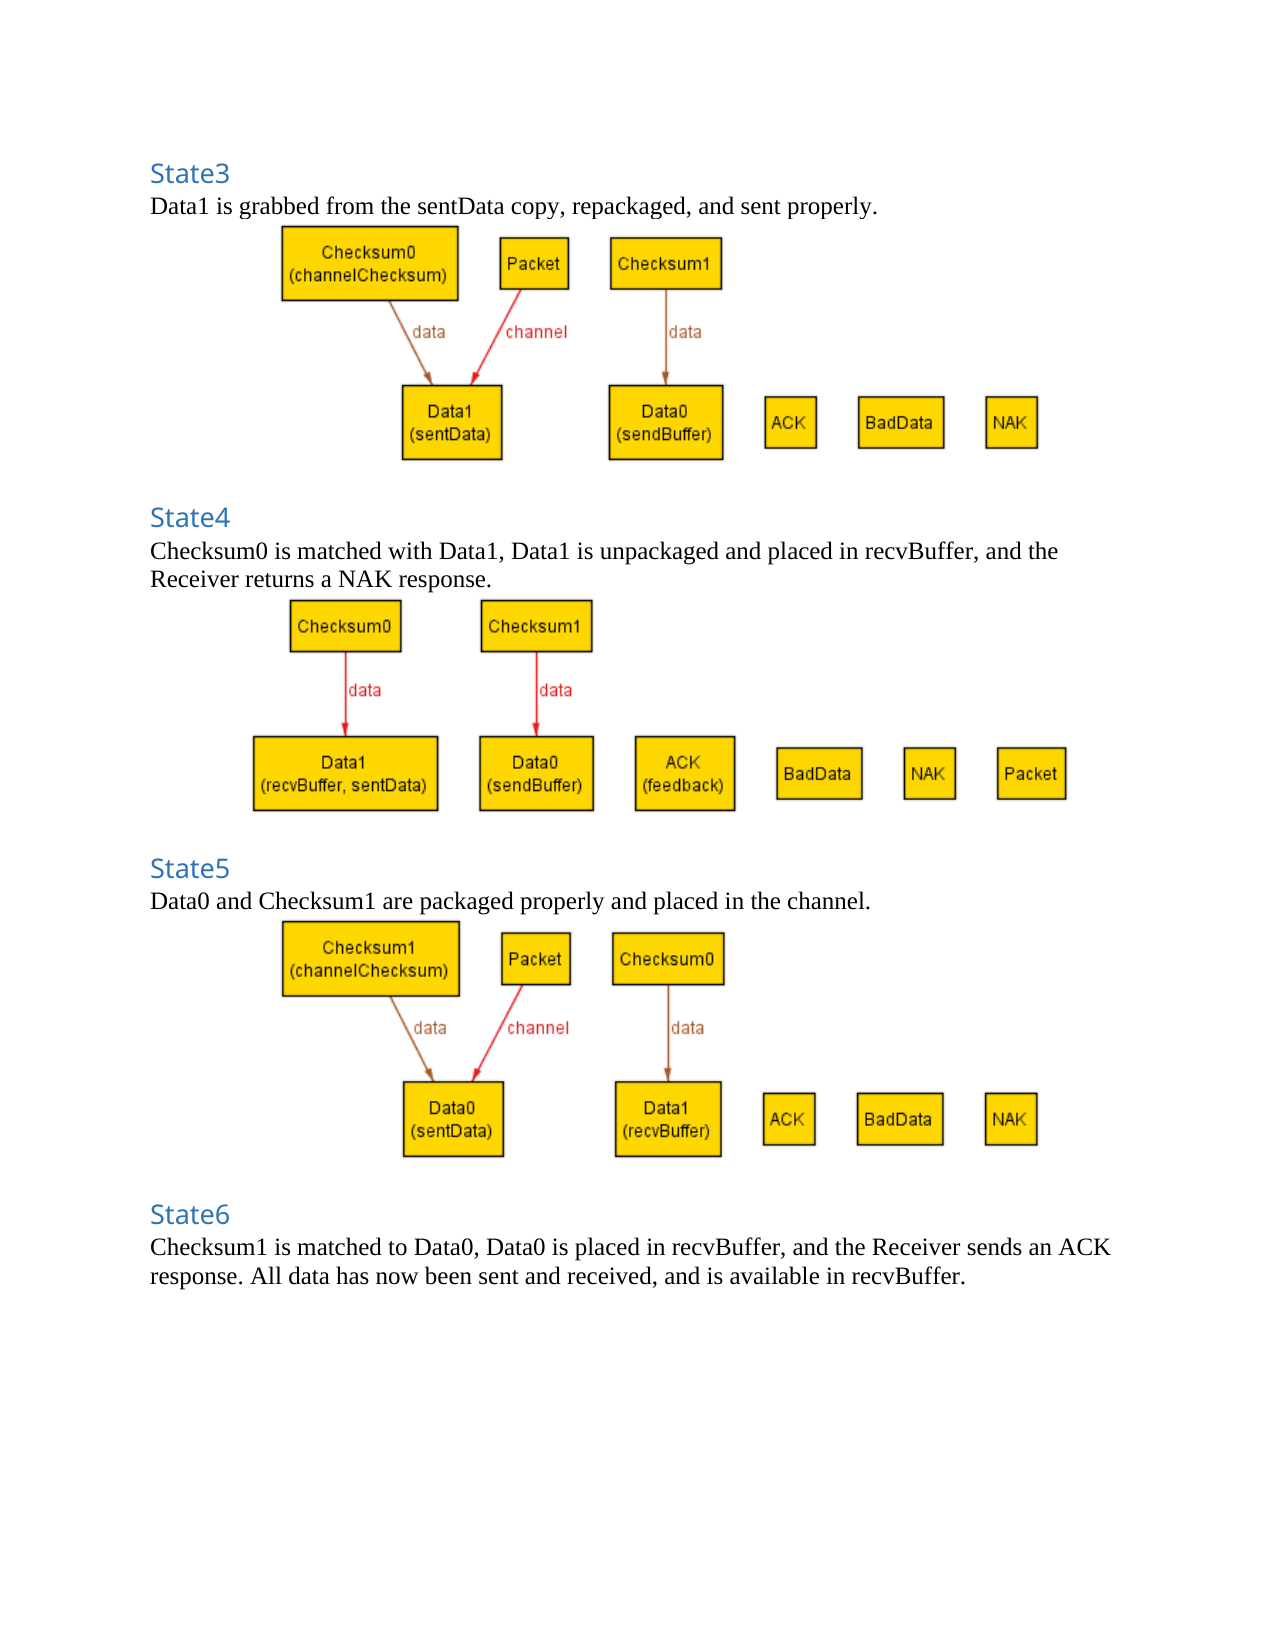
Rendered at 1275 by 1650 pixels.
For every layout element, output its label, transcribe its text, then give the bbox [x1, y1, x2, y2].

picture [150, 219, 1125, 466]
text Data0 and Checksum1 are packaged properly and placed in the channel. [150, 886, 1125, 915]
text Checksum1 is matched to Data0, Data0 is placed in recvBuffer, and the Receiver sends an ACK response. All data has now been sent and received, and is available in recvBuffer. [150, 1232, 1125, 1289]
subtitle State6 [150, 1195, 1125, 1232]
subtitle State5 [150, 849, 1125, 886]
subtitle State4 [150, 499, 1125, 536]
subtitle State3 [150, 154, 1125, 191]
picture [150, 593, 1125, 817]
picture [150, 915, 1125, 1163]
text Checksum0 is matched with Data1, Data1 is unpackaged and placed in recvBuffer, and the Receiver returns a NAK response. [150, 536, 1125, 593]
text Data1 is grabbed from the sentData copy, repackaged, and sent properly. [150, 191, 1125, 219]
